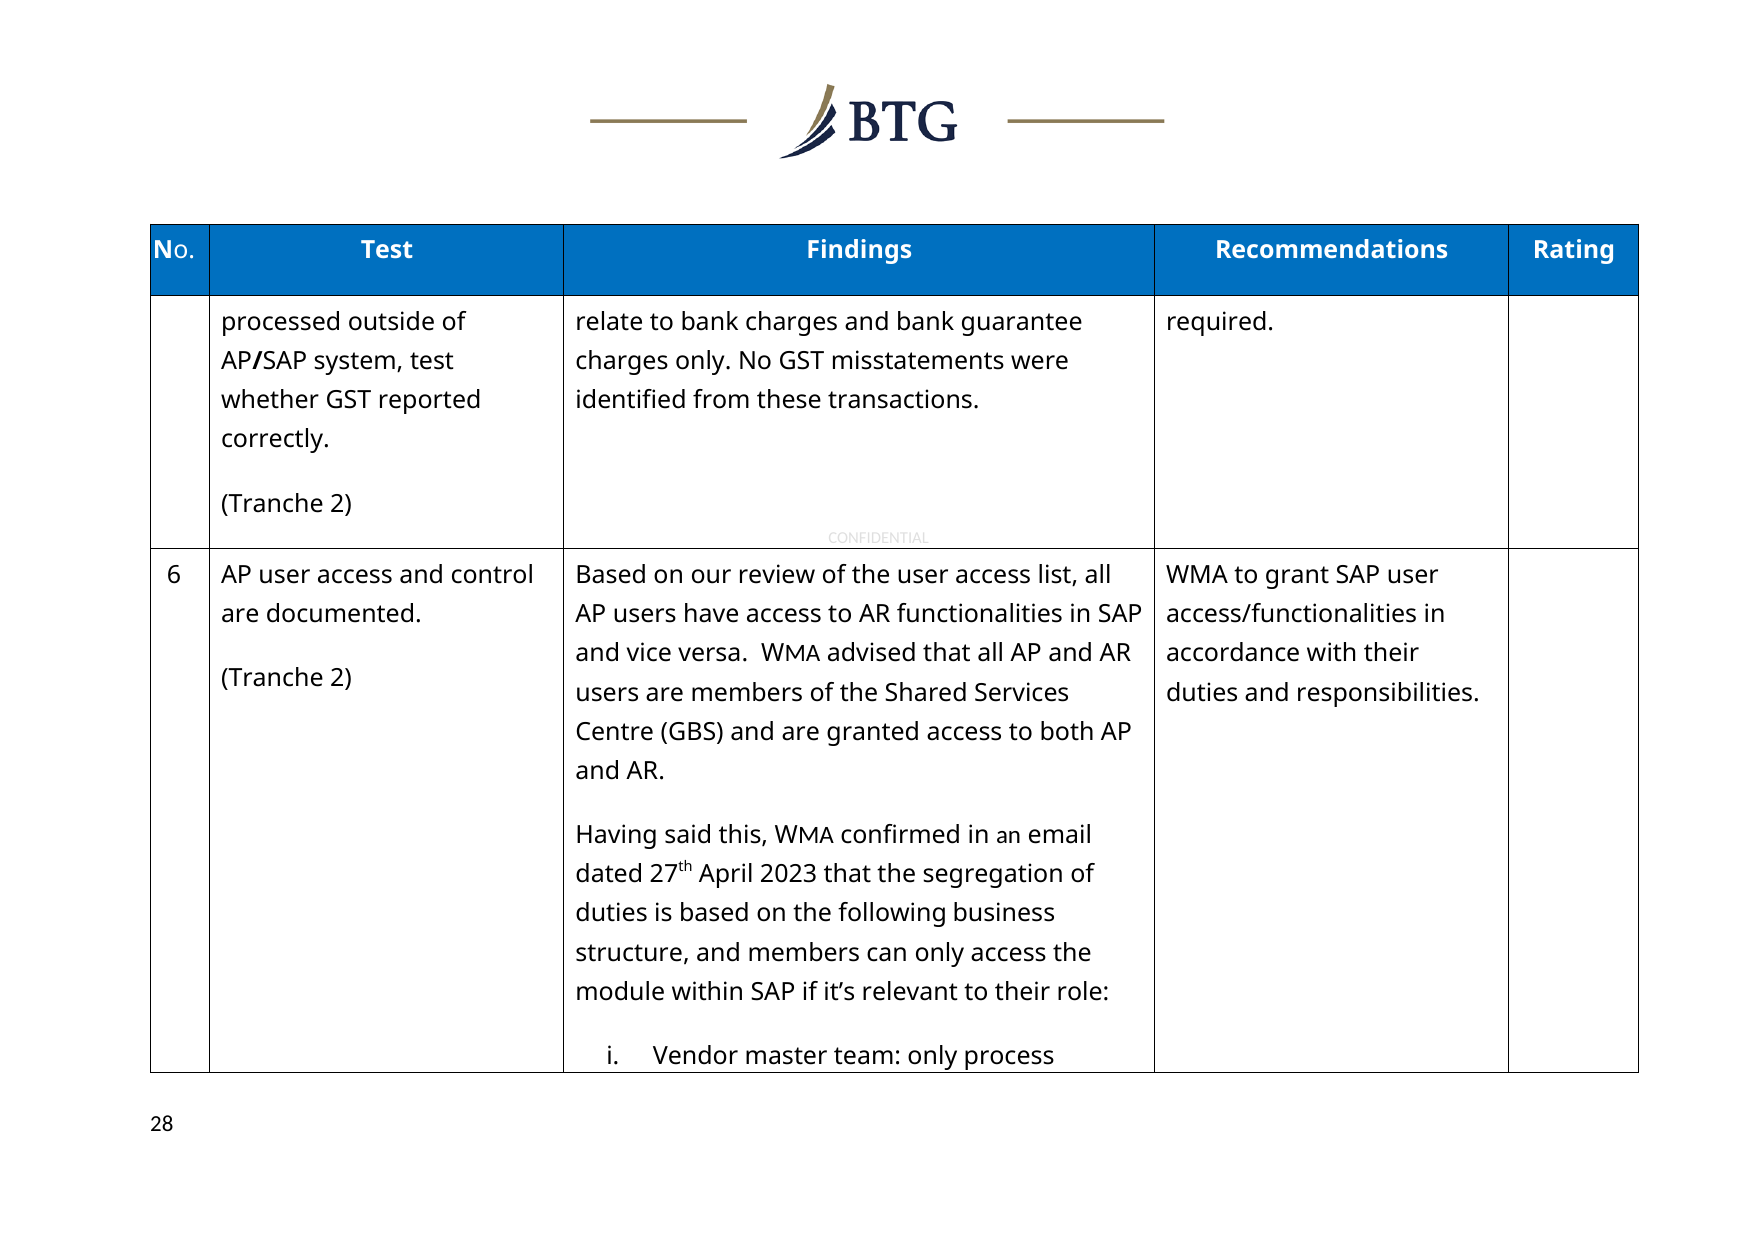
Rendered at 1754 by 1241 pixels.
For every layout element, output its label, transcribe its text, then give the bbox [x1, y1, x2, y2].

table_cell 5 [151, 296, 209, 548]
table_header Findings [564, 225, 1154, 295]
table_cell [1509, 296, 1638, 548]
table_header No. [151, 225, 209, 295]
table_cell No further changes required. [1155, 296, 1508, 548]
table_cell AP user access and control are documented. (Tranche 2) [210, 549, 563, 1072]
picture [580, 75, 1174, 168]
table_cell To the extent payments processed outside of AP/SAP system, test whether GST reported correctly. (Tranche 2) [210, 296, 563, 548]
table_cell WMA to grant SAP user access/functionalities in accordance with their duties and responsibilities. [1155, 549, 1508, 1072]
table_cell 6 [151, 549, 209, 1072]
table_header Test [210, 225, 563, 295]
table_header Recommendations [1155, 225, 1508, 295]
table_cell [1509, 549, 1638, 1072]
table_header Rating [1509, 225, 1638, 295]
